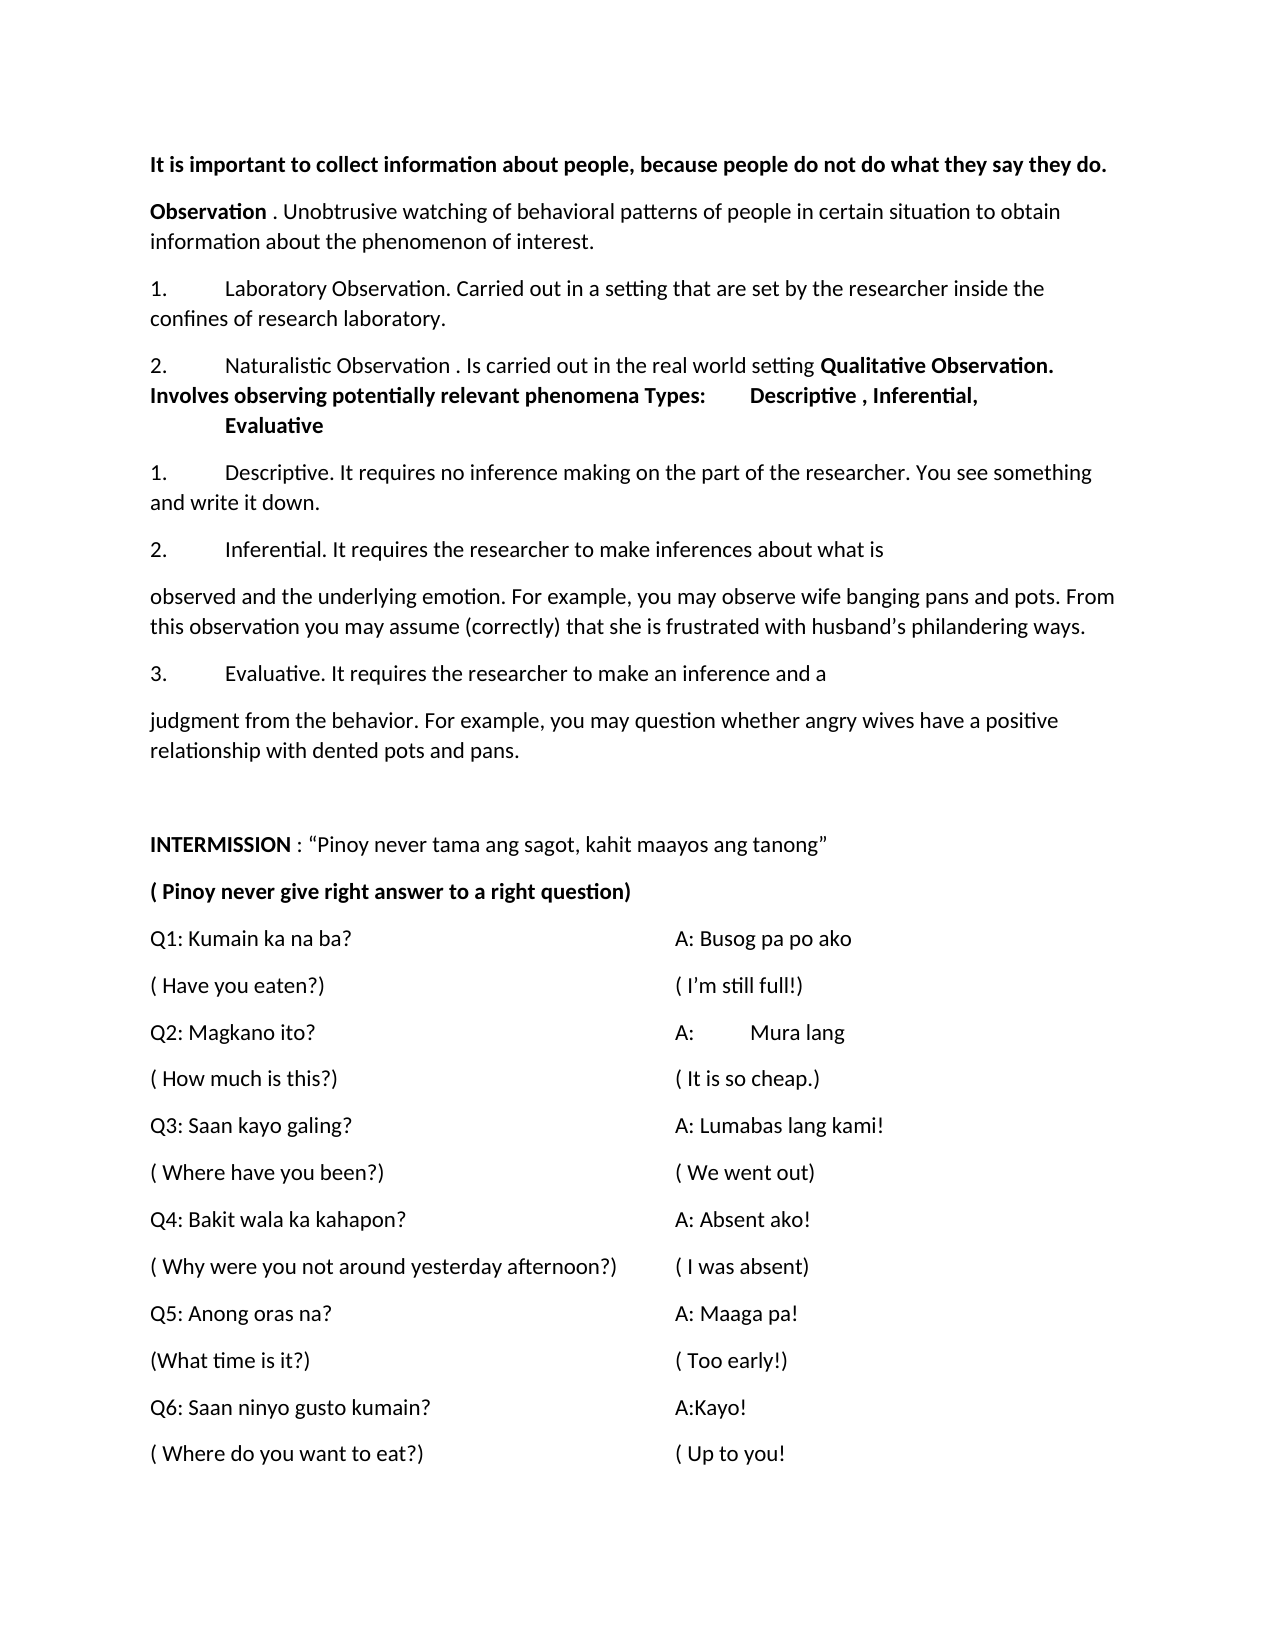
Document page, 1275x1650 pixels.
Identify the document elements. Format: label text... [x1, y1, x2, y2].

text 2. Naturalistic Observation . Is carried out in the real world setting Qualitative Observation. Involves observing potentially relevant phenomena Types: Descriptive , Inferential, Evaluative [150, 351, 1125, 439]
text Observation . Unobtrusive watching of behavioral patterns of people in certain situation to obtain information about the phenomenon of interest. [150, 197, 1125, 255]
text (What time is it?) ( Too early!) [150, 1346, 1125, 1374]
text Q1: Kumain ka na ba? A: Busog pa po ako [150, 924, 1125, 952]
text Q2: Magkano ito? A: Mura lang [150, 1018, 1125, 1046]
text ( Pinoy never give right answer to a right question) [150, 877, 1125, 905]
text observed and the underlying emotion. For example, you may observe wife banging pans and pots. From this observation you may assume (correctly) that she is frustrated with husband’s philandering ways. [150, 582, 1125, 641]
text ( Why were you not around yesterday afternoon?) ( I was absent) [150, 1252, 1125, 1280]
text Q3: Saan kayo galing? A: Lumabas lang kami! [150, 1111, 1125, 1139]
text 3. Evaluative. It requires the researcher to make an inference and a [150, 659, 1125, 687]
text ( Where do you want to eat?) ( Up to you! [150, 1439, 1125, 1468]
text Q5: Anong oras na? A: Maaga pa! [150, 1299, 1125, 1327]
text ( Have you eaten?) ( I’m still full!) [150, 971, 1125, 999]
text ( How much is this?) ( It is so cheap.) [150, 1064, 1125, 1093]
text 1. Laboratory Observation. Carried out in a setting that are set by the researcher inside the confines of research laboratory. [150, 274, 1125, 332]
text 1. Descriptive. It requires no inference making on the part of the researcher. You see something and write it down. [150, 458, 1125, 517]
text Q6: Saan ninyo gusto kumain? A:Kayo! [150, 1393, 1125, 1421]
text It is important to collect information about people, because people do not do what they say they do. [150, 150, 1125, 178]
text ( Where have you been?) ( We went out) [150, 1158, 1125, 1186]
text 2. Inferential. It requires the researcher to make inferences about what is [150, 535, 1125, 563]
text Q4: Bakit wala ka kahapon? A: Absent ako! [150, 1205, 1125, 1233]
text INTERMISSION : “Pinoy never tama ang sagot, kahit maayos ang tanong” [150, 830, 1125, 858]
text judgment from the behavior. For example, you may question whether angry wives have a positive relationship with dented pots and pans. [150, 706, 1125, 764]
